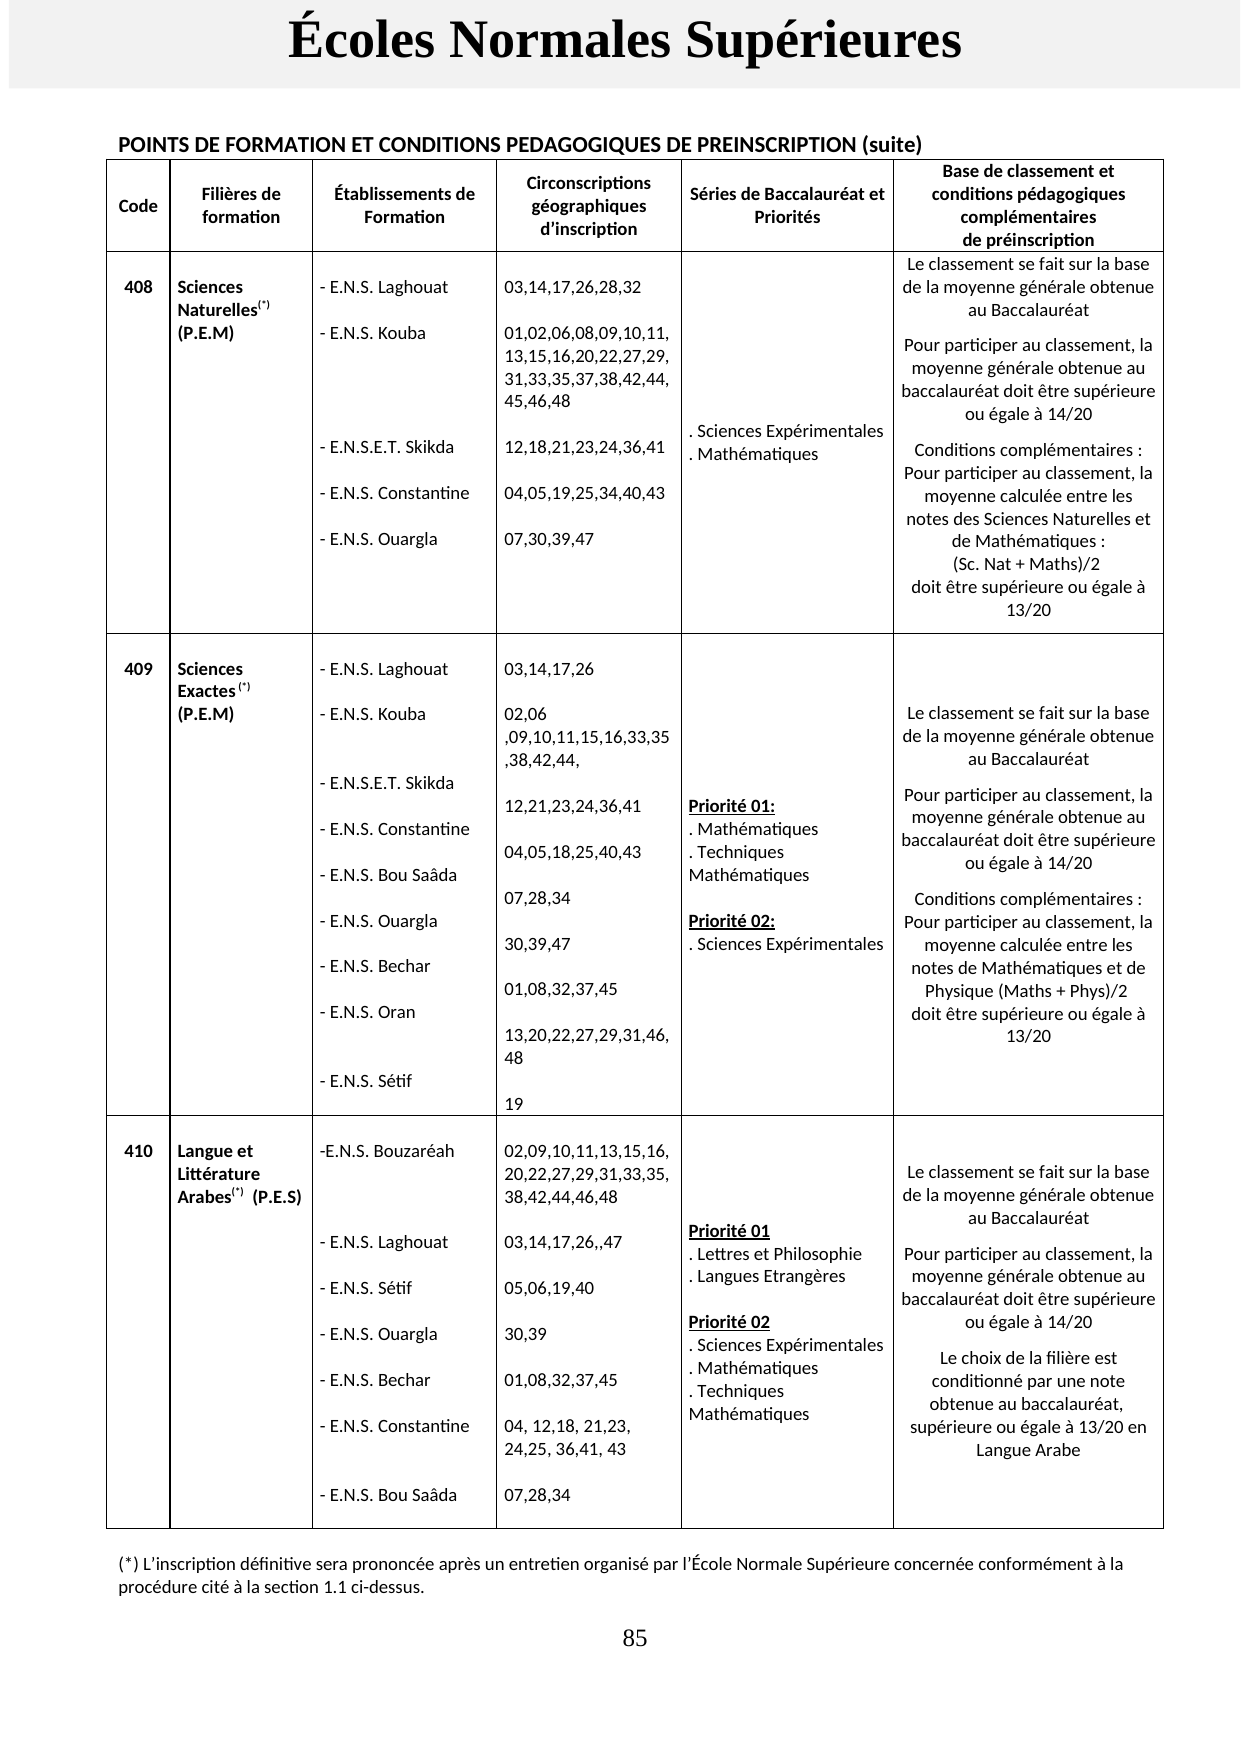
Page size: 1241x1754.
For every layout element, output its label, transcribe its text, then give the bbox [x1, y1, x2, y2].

table_cell 408 [107, 252, 169, 633]
table_header Séries de Baccalauréat et Priorités [682, 160, 893, 251]
table_cell 03,14,17,26,28,32 01,02,06,08,09,10,11,13,15,16,20,22,27,29,31,33,35,37,38,42,44,45,46,48 12,18,21,23,24,36,41 04,05,19,25,34,40,43 07,30,39,47 [497, 252, 681, 633]
table_cell Priorité 01: . Mathématiques . Techniques Mathématiques Priorité 02: . Sciences Expérimentales [682, 634, 893, 1115]
table_cell Le classement se fait sur la base de la moyenne générale obtenue au Baccalauréat Pour participer au classement, la moyenne générale obtenue au baccalauréat doit être supérieure ou égale à 14/20 Le choix de la filière est conditionné par une note obtenue au baccalauréat, supérieure ou égale à 13/20 en Langue Arabe [894, 1116, 1163, 1528]
table_cell - E.N.S. Laghouat - E.N.S. Kouba - E.N.S.E.T. Skikda - E.N.S. Constantine - E.N.S. Ouargla [313, 252, 496, 633]
text POINTS DE FORMATION ET CONDITIONS PEDAGOGIQUES DE PREINSCRIPTION (suite) [118, 130, 1196, 158]
table_cell Sciences Exactes (*) (P.E.M) [171, 634, 312, 1115]
table_cell 409 [107, 634, 169, 1115]
table_cell - E.N.S. Laghouat - E.N.S. Kouba - E.N.S.E.T. Skikda - E.N.S. Constantine - E.N.S. Bou Saâda - E.N.S. Ouargla - E.N.S. Bechar - E.N.S. Oran - E.N.S. Sétif [313, 634, 496, 1115]
table_cell 410 [107, 1116, 169, 1528]
table_cell Le classement se fait sur la base de la moyenne générale obtenue au Baccalauréat Pour participer au classement, la moyenne générale obtenue au baccalauréat doit être supérieure ou égale à 14/20 Conditions complémentaires : Pour participer au classement, la moyenne calculée entre les notes des Sciences Naturelles et de Mathématiques : (Sc. Nat + Maths)/2 doit être supérieure ou égale à 13/20 [894, 252, 1163, 633]
table_cell 02,09,10,11,13,15,16,20,22,27,29,31,33,35,38,42,44,46,48 03,14,17,26,,47 05,06,19,40 30,39 01,08,32,37,45 04, 12,18, 21,23, 24,25, 36,41, 43 07,28,34 [497, 1116, 681, 1528]
table_header Code [107, 160, 169, 251]
table_cell Le classement se fait sur la base de la moyenne générale obtenue au Baccalauréat Pour participer au classement, la moyenne générale obtenue au baccalauréat doit être supérieure ou égale à 14/20 Conditions complémentaires : Pour participer au classement, la moyenne calculée entre les notes de Mathématiques et de Physique (Maths + Phys)/2 doit être supérieure ou égale à 13/20 [894, 634, 1163, 1115]
text (*) L’inscription définitive sera prononcée après un entretien organisé par l’École Normale Supérieure concernée conformément à la procédure cité à la section 1.1 ci-dessus. [118, 1552, 1152, 1598]
table_cell . Sciences Expérimentales . Mathématiques [682, 252, 893, 633]
table_cell Langue et Littérature Arabes(*) (P.E.S) [171, 1116, 312, 1528]
table_header Circonscriptions géographiques d’inscription [497, 160, 681, 251]
table_cell 03,14,17,26 02,06,09,10,11,15,16,33,35,38,42,44, 12,21,23,24,36,41 04,05,18,25,40,43 07,28,34 30,39,47 01,08,32,37,45 13,20,22,27,29,31,46,48 19 [497, 634, 681, 1115]
table_cell Sciences Naturelles(*) (P.E.M) [171, 252, 312, 633]
table_header Établissements de Formation [313, 160, 496, 251]
table_header Base de classement et conditions pédagogiques complémentaires de préinscription [894, 160, 1163, 251]
table_cell Priorité 01 . Lettres et Philosophie . Langues Etrangères Priorité 02 . Sciences Expérimentales . Mathématiques . Techniques Mathématiques [682, 1116, 893, 1528]
table_header Filières de formation [171, 160, 312, 251]
table_cell -E.N.S. Bouzaréah - E.N.S. Laghouat - E.N.S. Sétif - E.N.S. Ouargla - E.N.S. Bechar - E.N.S. Constantine - E.N.S. Bou Saâda [313, 1116, 496, 1528]
